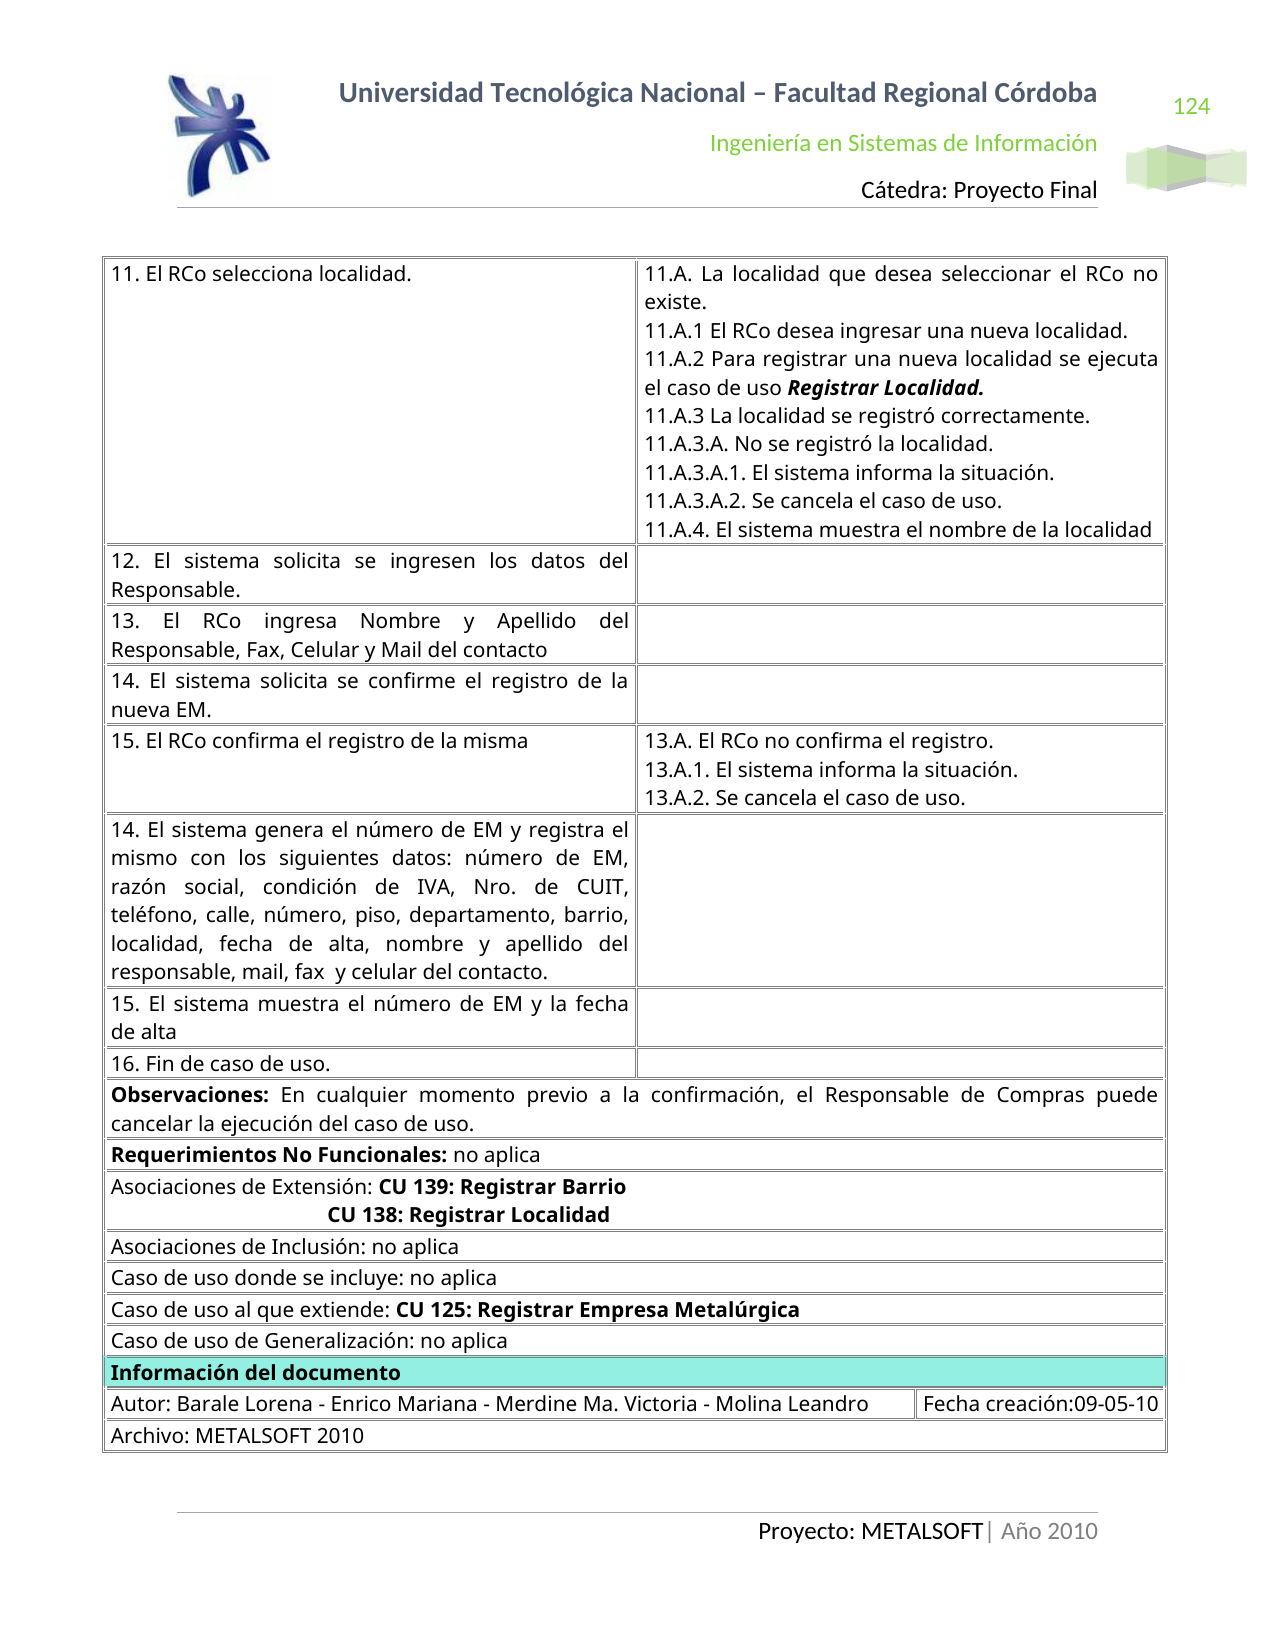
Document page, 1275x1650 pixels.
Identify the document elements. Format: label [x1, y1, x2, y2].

picture [167, 74, 272, 199]
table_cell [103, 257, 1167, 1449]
